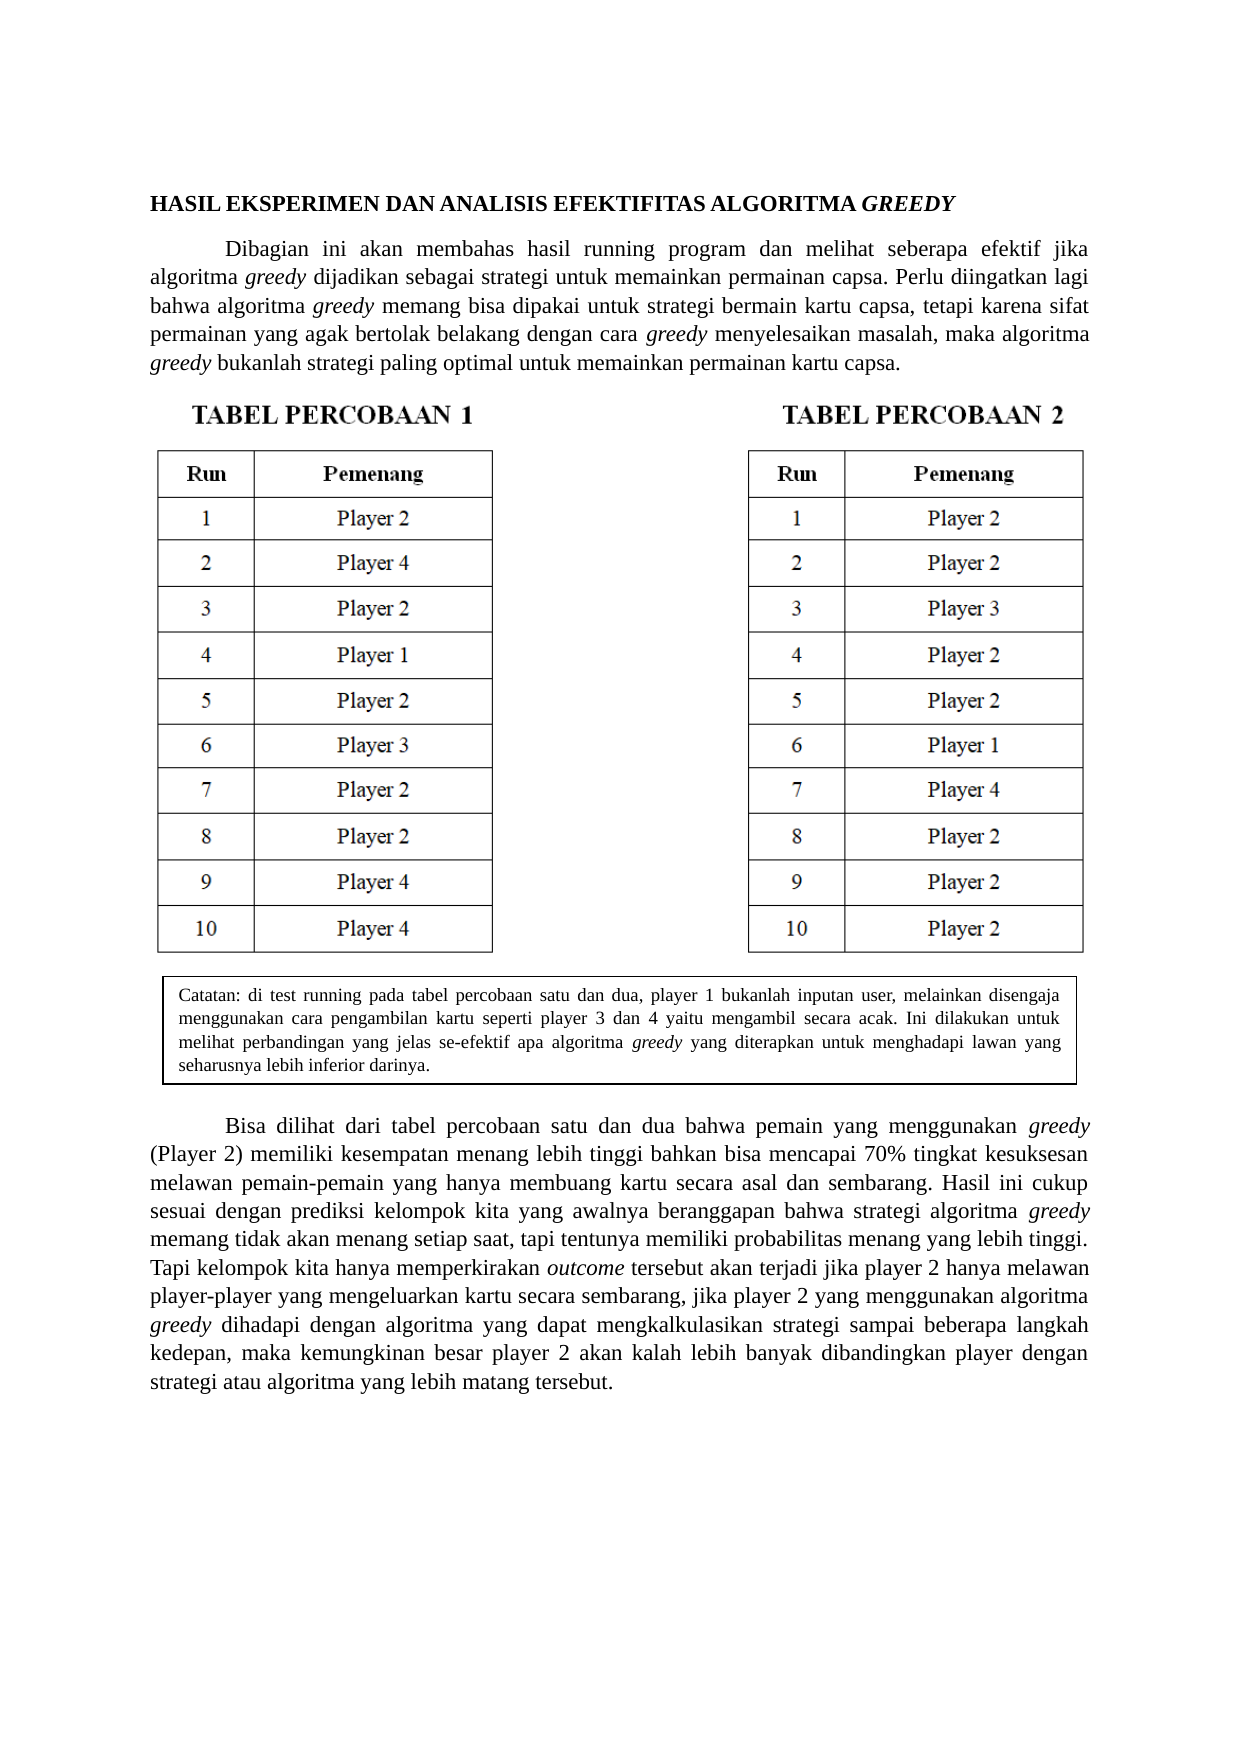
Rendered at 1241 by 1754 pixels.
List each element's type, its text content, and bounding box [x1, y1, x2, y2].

text Bisa dilihat dari tabel percobaan satu dan dua bahwa pemain yang menggunakan greedy (Player 2) memiliki kesempatan menang lebih tinggi bahkan bisa mencapai 70% tingkat kesuksesan melawan pemain-pemain yang hanya membuang kartu secara asal dan sembarang. Hasil ini cukup sesuai dengan prediksi kelompok kita yang awalnya beranggapan bahwa strategi algoritma greedy memang tidak akan menang setiap saat, tapi tentunya memiliki probabilitas menang yang lebih tinggi. Tapi kelompok kita hanya memperkirakan outcome tersebut akan terjadi jika player 2 hanya melawan player-player yang mengeluarkan kartu secara sembarang, jika player 2 yang menggunakan algoritma greedy dihadapi dengan algoritma yang dapat mengkalkulasikan strategi sampai beberapa langkah kedepan, maka kemungkinan besar player 2 akan kalah lebih banyak dibandingkan player dengan strategi atau algoritma yang lebih matang tersebut. [150, 1112, 1090, 1394]
text Dibagian ini akan membahas hasil running program dan melihat seberapa efektif jika algoritma greedy dijadikan sebagai strategi untuk memainkan permainan capsa. Perlu diingatkan lagi bahwa algoritma greedy memang bisa dipakai untuk strategi bermain kartu capsa, tetapi karena sifat permainan yang agak bertolak belakang dengan cara greedy menyelesaikan masalah, maka algoritma greedy bukanlah strategi paling optimal untuk memainkan permainan kartu capsa. [150, 235, 1090, 375]
text HASIL EKSPERIMEN DAN ANALISIS EFEKTIFITAS ALGORITMA GREEDY [150, 190, 1090, 216]
picture [150, 393, 1091, 958]
